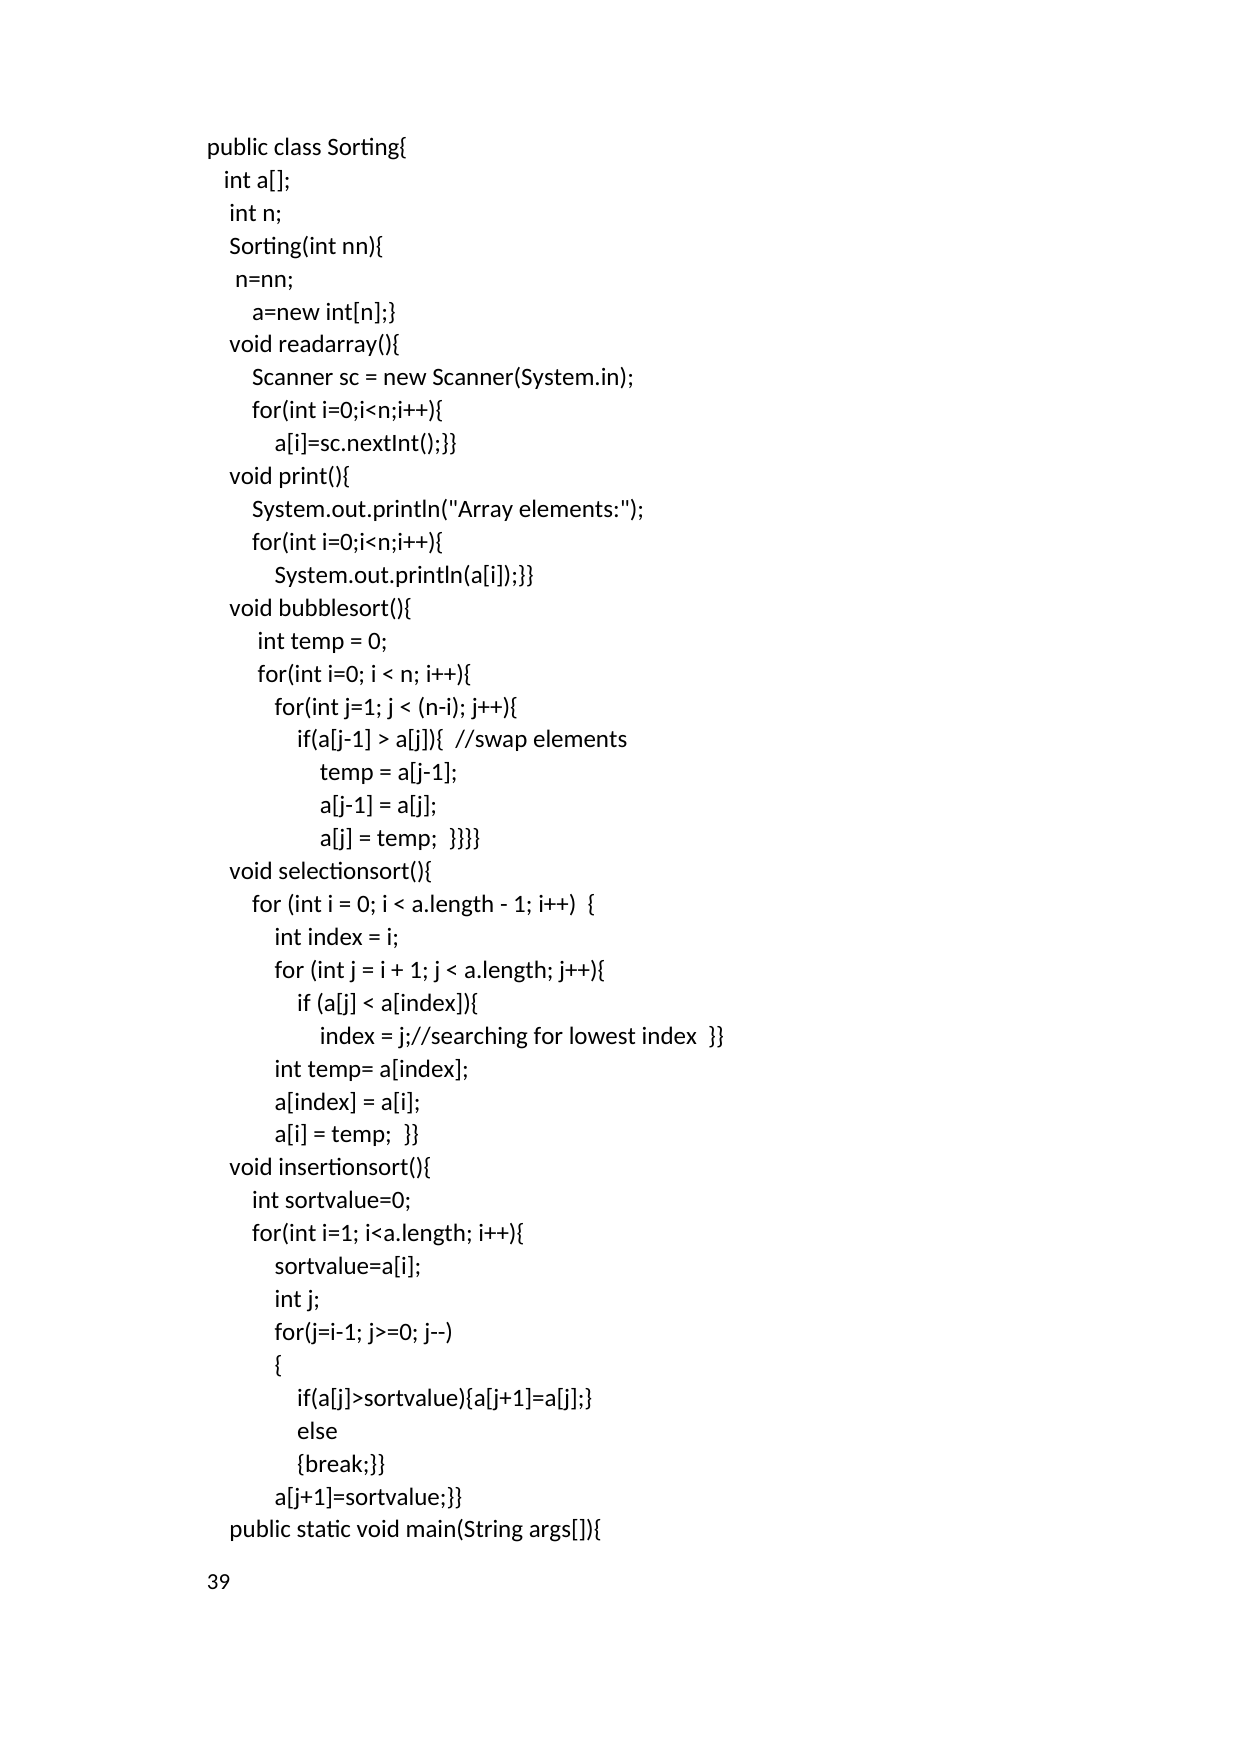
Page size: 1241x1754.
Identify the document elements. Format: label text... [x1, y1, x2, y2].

text a[i]=sc.nextInt();}} [207, 427, 1181, 458]
text void print(){ [207, 460, 1181, 491]
text a=new int[n];} [207, 296, 1181, 326]
text public static void main(String args[]){ [207, 1513, 1181, 1544]
text {break;}} [207, 1448, 1181, 1478]
text if(a[j]>sortvalue){a[j+1]=a[j];} [207, 1382, 1181, 1412]
text for(int i=0;i<n;i++){ [207, 394, 1181, 425]
text Scanner sc = new Scanner(System.in); [207, 361, 1181, 392]
text void bubblesort(){ [207, 592, 1181, 622]
text int temp= a[index]; [207, 1053, 1181, 1083]
text for(int i=1; i<a.length; i++){ [207, 1217, 1181, 1248]
text for(int i=0; i < n; i++){ [207, 658, 1181, 688]
text for (int j = i + 1; j < a.length; j++){ [207, 954, 1181, 984]
text int n; [207, 197, 1181, 227]
text int temp = 0; [207, 625, 1181, 655]
text Sorting(int nn){ [207, 230, 1181, 260]
text if (a[j] < a[index]){ [207, 987, 1181, 1017]
text a[index] = a[i]; [207, 1086, 1181, 1116]
text void selectionsort(){ [207, 855, 1181, 886]
text index = j;//searching for lowest index }} [207, 1020, 1181, 1050]
text System.out.println(a[i]);}} [207, 559, 1181, 589]
text a[i] = temp; }} [207, 1118, 1181, 1149]
text for(int j=1; j < (n-i); j++){ [207, 691, 1181, 721]
text for (int i = 0; i < a.length - 1; i++) { [207, 888, 1181, 919]
text public class Sorting{ [207, 131, 1181, 162]
text else [207, 1415, 1181, 1445]
text int index = i; [207, 921, 1181, 952]
text void insertionsort(){ [207, 1151, 1181, 1182]
text sortvalue=a[i]; [207, 1250, 1181, 1281]
text n=nn; [207, 263, 1181, 293]
text if(a[j-1] > a[j]){ //swap elements [207, 723, 1181, 754]
text void readarray(){ [207, 328, 1181, 359]
text a[j+1]=sortvalue;}} [207, 1481, 1181, 1511]
text for(int i=0;i<n;i++){ [207, 526, 1181, 557]
text for(j=i-1; j>=0; j--) [207, 1316, 1181, 1347]
text { [207, 1349, 1181, 1379]
text temp = a[j-1]; [207, 756, 1181, 787]
text int a[]; [207, 164, 1181, 194]
text int sortvalue=0; [207, 1184, 1181, 1215]
text a[j] = temp; }}}} [207, 822, 1181, 853]
text a[j-1] = a[j]; [207, 789, 1181, 820]
text int j; [207, 1283, 1181, 1314]
text System.out.println("Array elements:"); [207, 493, 1181, 524]
